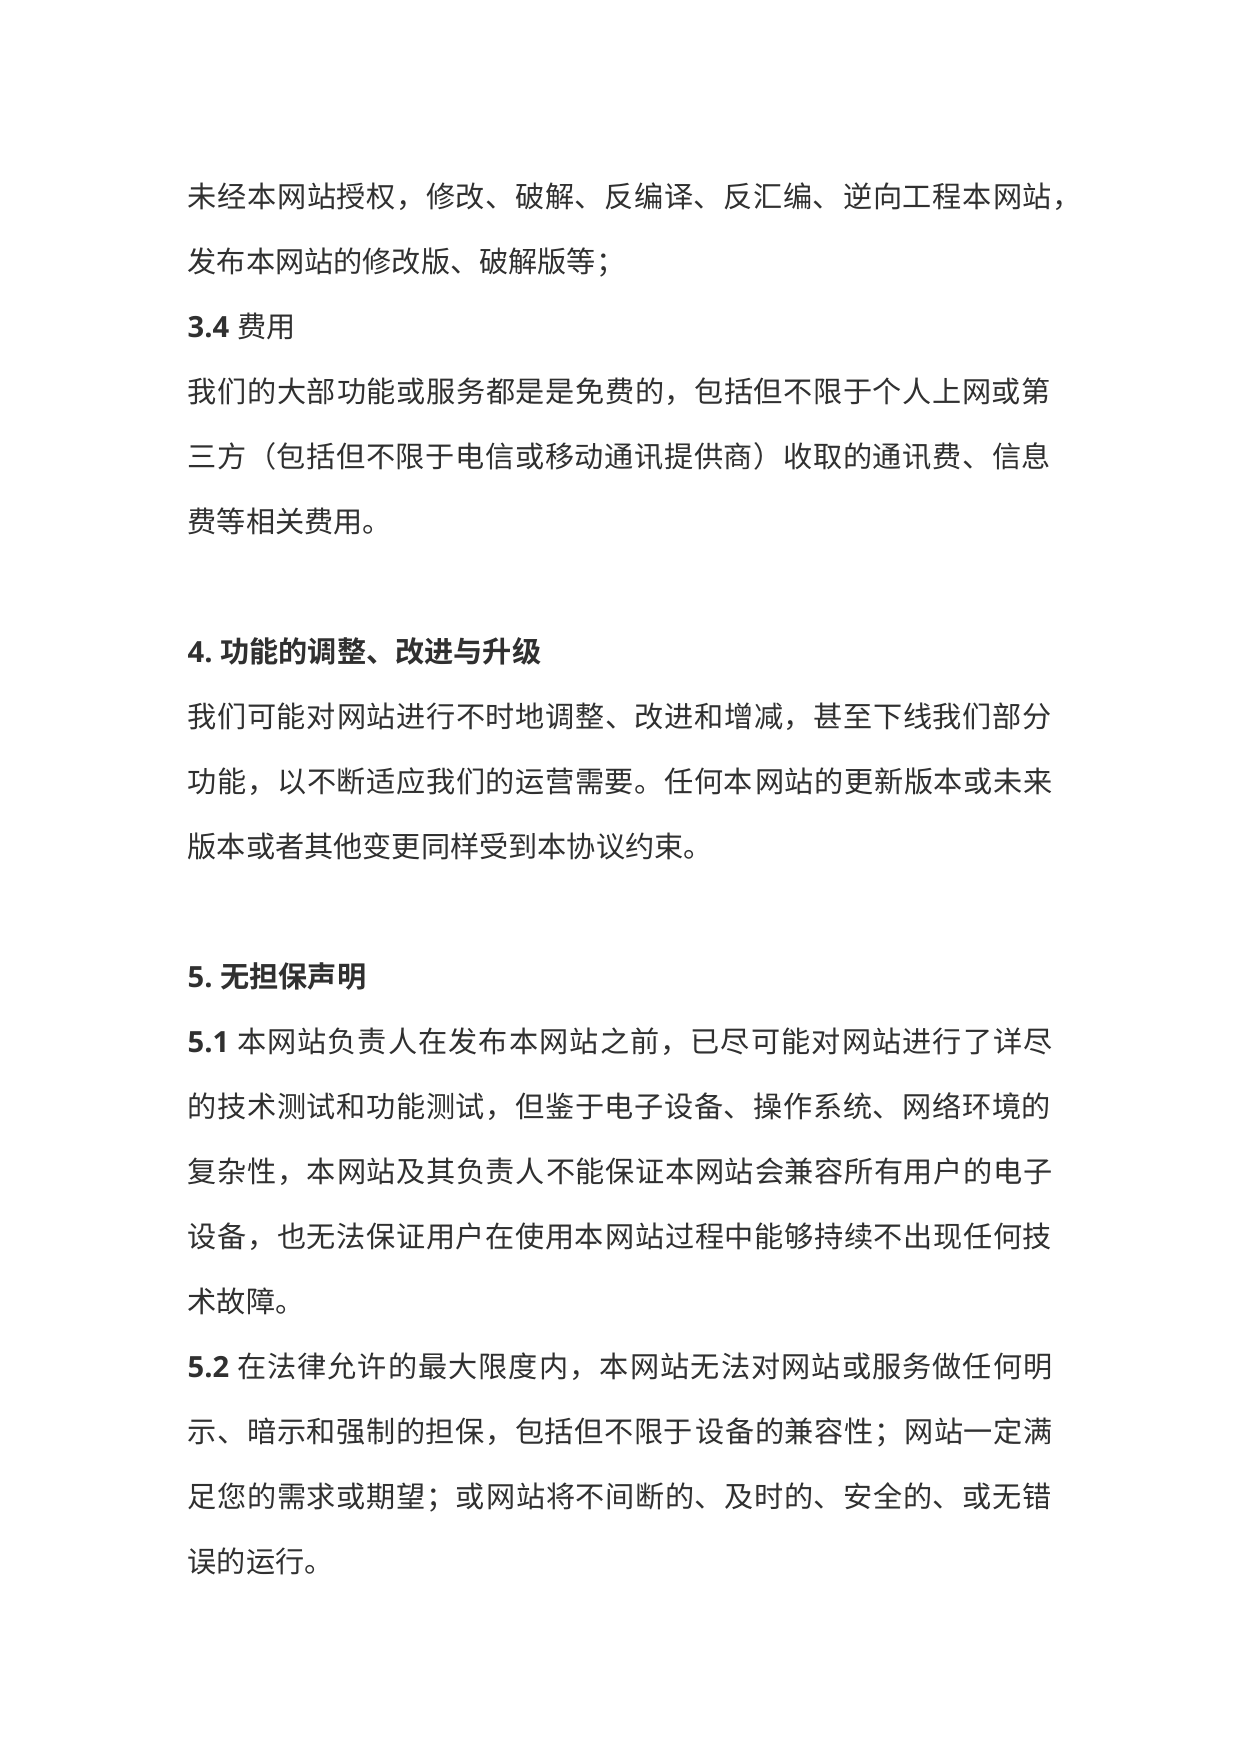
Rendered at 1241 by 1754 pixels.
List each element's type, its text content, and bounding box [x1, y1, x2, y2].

text 我们的大部功能或服务都是是免费的，包括但不限于个人上网或第三方（包括但不限于电信或移动通讯提供商）收取的通讯费、信息费等相关费用。 [187, 357, 1053, 552]
text 4. 功能的调整、改进与升级 [187, 617, 1053, 682]
text 5.1 本网站负责人在发布本网站之前，已尽可能对网站进行了详尽的技术测试和功能测试，但鉴于电子设备、操作系统、网络环境的复杂性，本网站及其负责人不能保证本网站会兼容所有用户的电子设备，也无法保证用户在使用本网站过程中能够持续不出现任何技术故障。 [187, 1007, 1053, 1332]
text 3.4 费用 [187, 292, 1053, 357]
text 我们可能对网站进行不时地调整、改进和增减，甚至下线我们部分功能，以不断适应我们的运营需要。任何本网站的更新版本或未来版本或者其他变更同样受到本协议约束。 [187, 682, 1053, 877]
text 5.2 在法律允许的最大限度内，本网站无法对网站或服务做任何明示、暗示和强制的担保，包括但不限于设备的兼容性；网站一定满足您的需求或期望；或网站将不间断的、及时的、安全的、或无错误的运行。 [187, 1332, 1053, 1592]
text 未经本网站授权，修改、破解、反编译、反汇编、逆向工程本网站，发布本网站的修改版、破解版等； [187, 162, 1053, 292]
text 5. 无担保声明 [187, 942, 1053, 1007]
